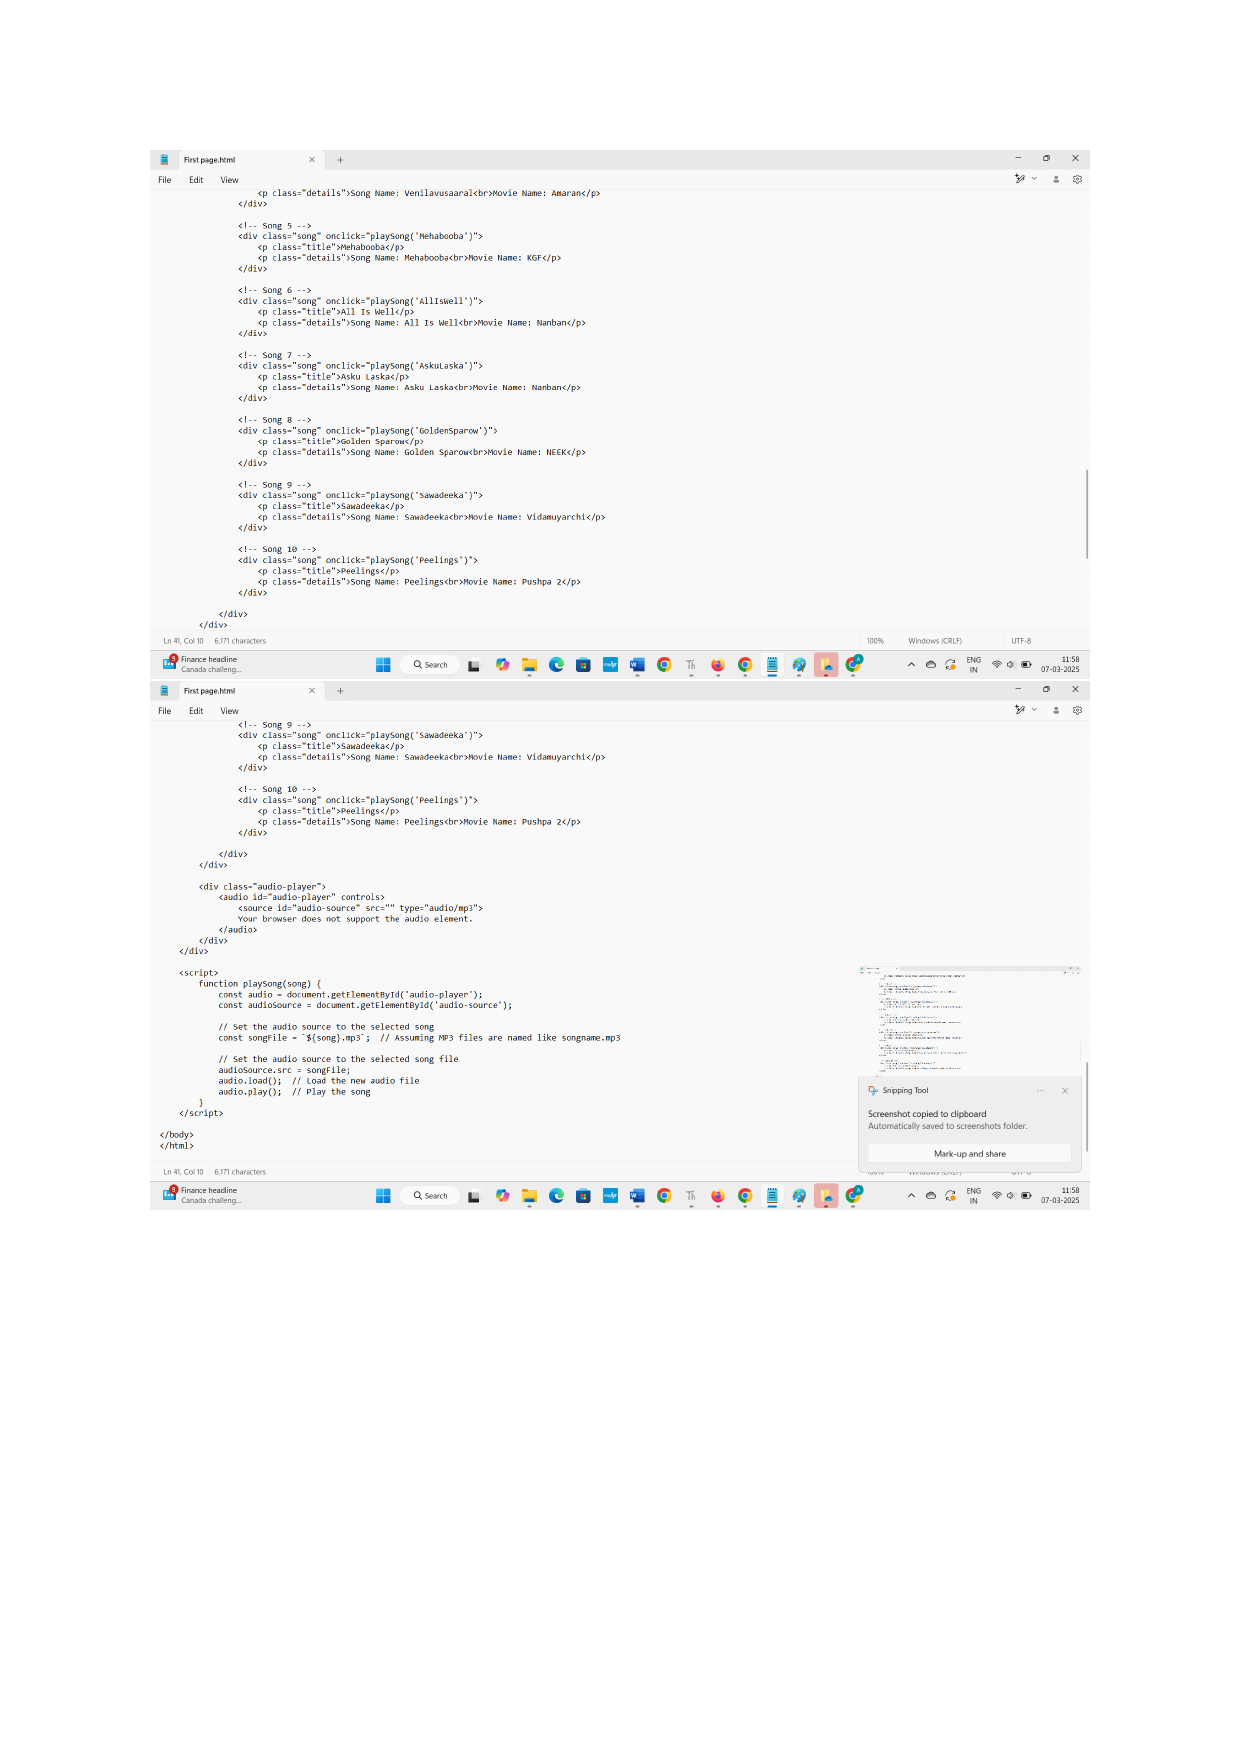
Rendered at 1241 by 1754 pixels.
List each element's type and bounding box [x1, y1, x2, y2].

picture [150, 681, 1091, 1210]
picture [150, 150, 1091, 679]
